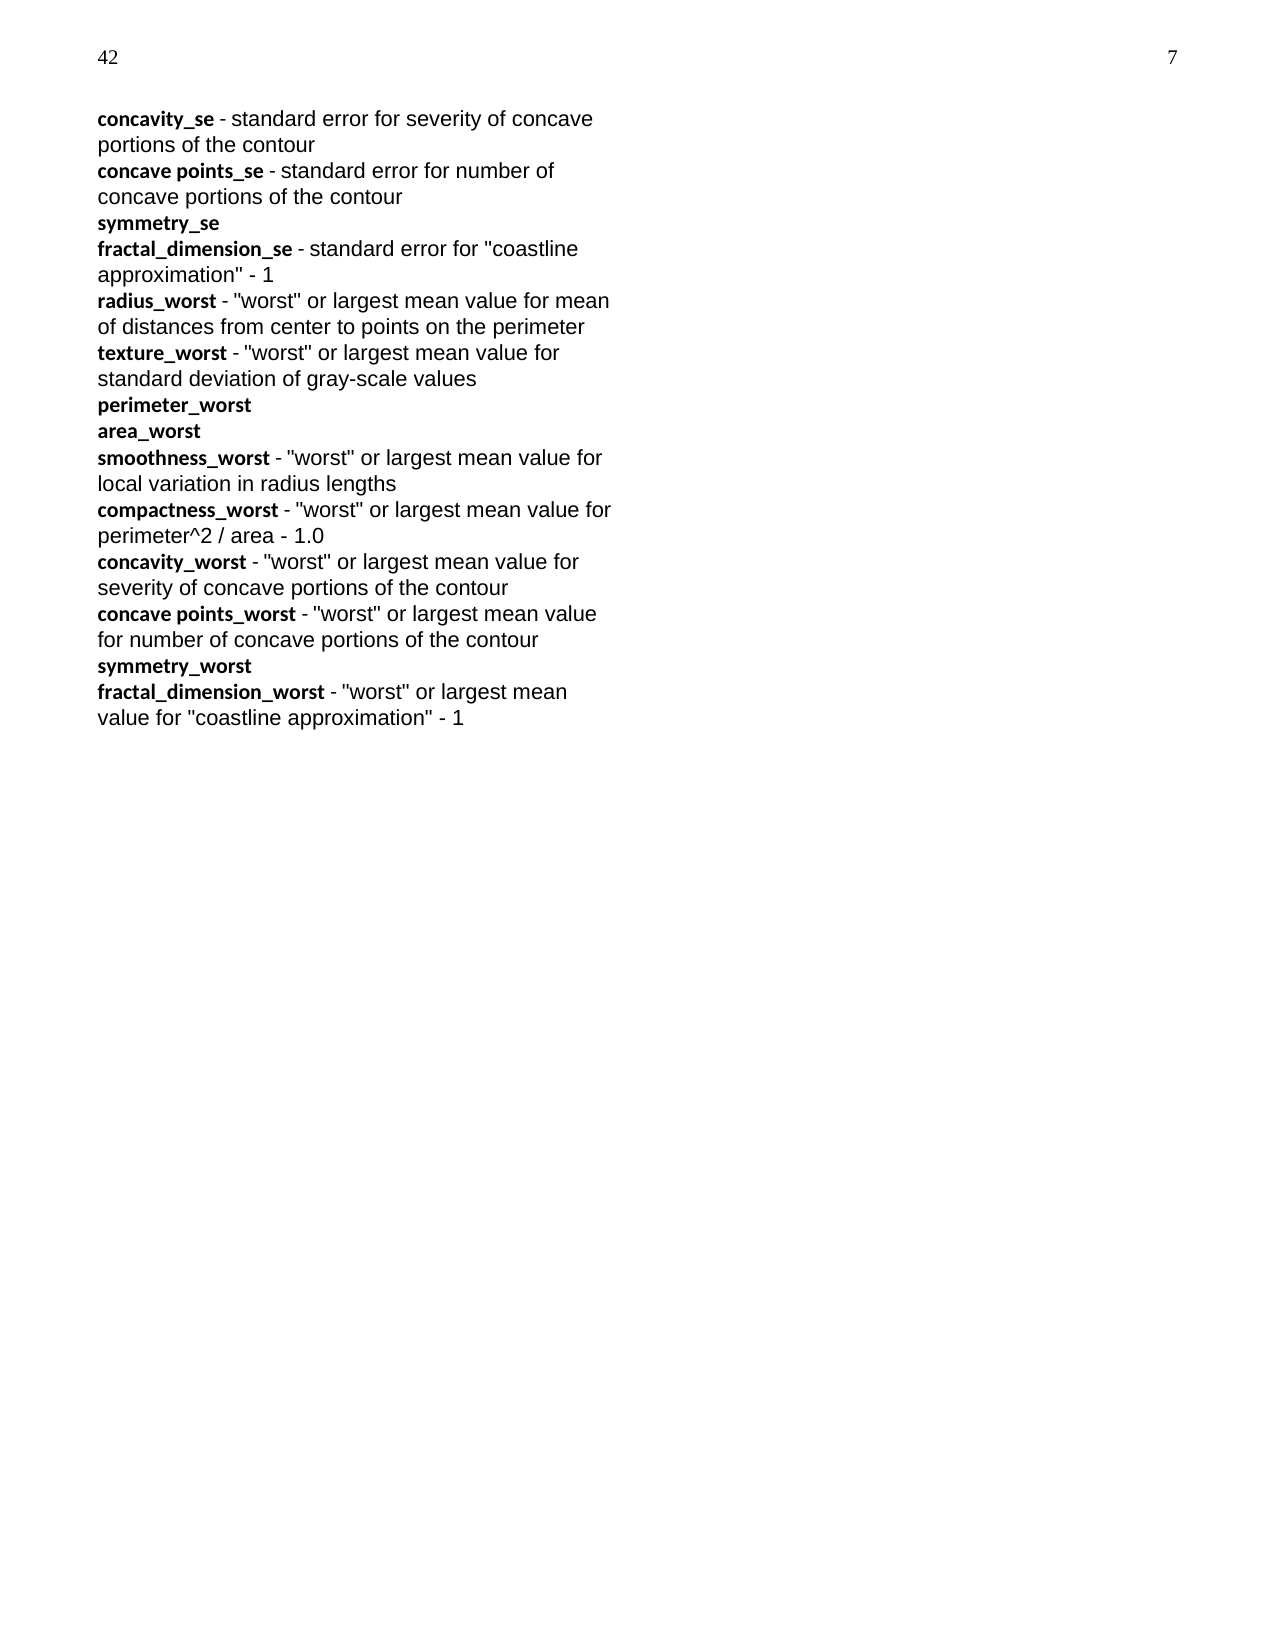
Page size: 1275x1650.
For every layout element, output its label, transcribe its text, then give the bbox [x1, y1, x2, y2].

text concavity_worst - "worst" or largest mean value for severity of concave portions of the contour [97, 548, 622, 600]
text symmetry_worst [97, 652, 622, 678]
text concave points_se - standard error for number of concave portions of the contour [97, 157, 622, 209]
text texture_worst - "worst" or largest mean value for standard deviation of gray-scale values [97, 339, 622, 391]
text compactness_worst - "worst" or largest mean value for perimeter^2 / area - 1.0 [97, 496, 622, 548]
text area_worst [97, 418, 622, 444]
text concavity_se - standard error for severity of concave portions of the contour [97, 105, 622, 157]
text fractal_dimension_worst - "worst" or largest mean value for "coastline approximation" - 1 [97, 678, 622, 730]
text radius_worst - "worst" or largest mean value for mean of distances from center to points on the perimeter [97, 287, 622, 339]
text concave points_worst - "worst" or largest mean value for number of concave portions of the contour [97, 600, 622, 652]
text symmetry_se [97, 209, 622, 235]
text fractal_dimension_se - standard error for "coastline approximation" - 1 [97, 235, 622, 287]
text perimeter_worst [97, 391, 622, 418]
text smoothness_worst - "worst" or largest mean value for local variation in radius lengths [97, 444, 622, 496]
